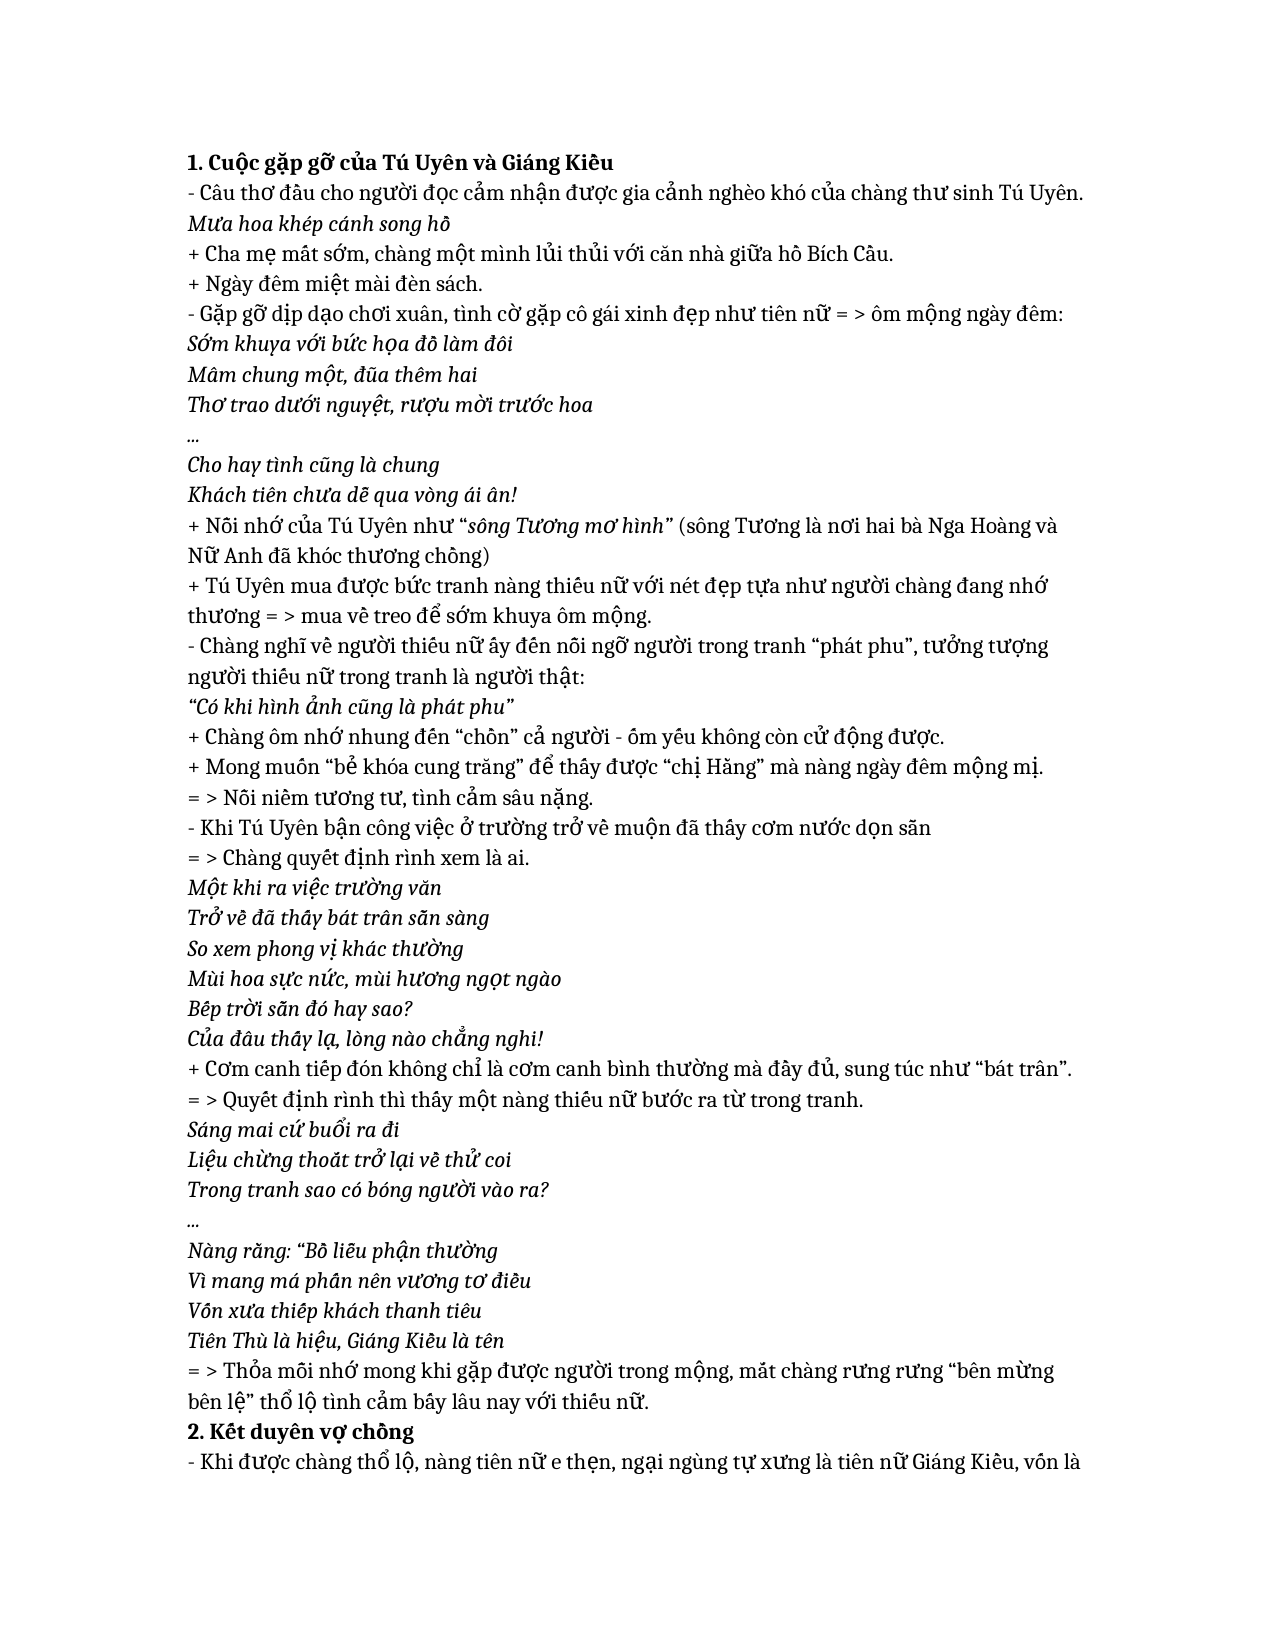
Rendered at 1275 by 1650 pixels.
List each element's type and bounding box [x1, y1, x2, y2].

text [187, 150, 1087, 1475]
